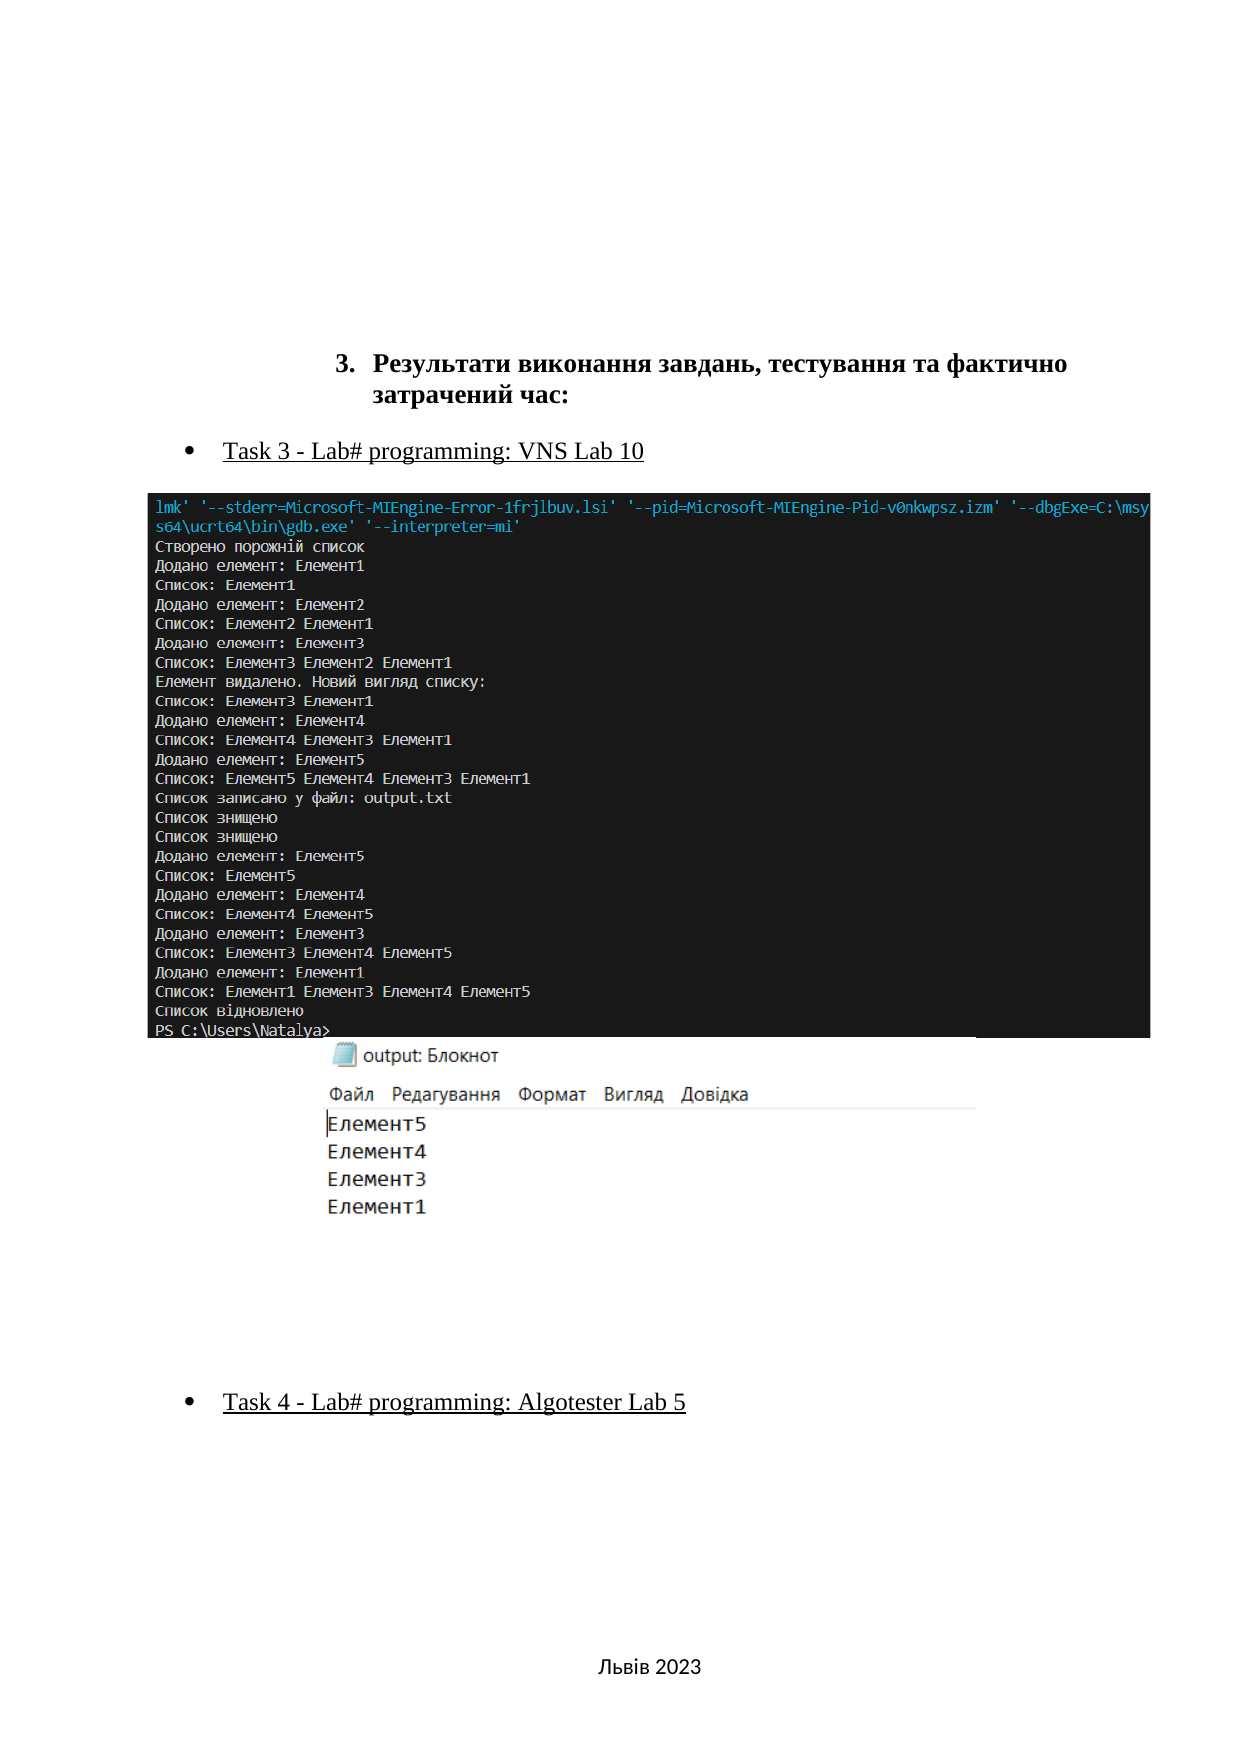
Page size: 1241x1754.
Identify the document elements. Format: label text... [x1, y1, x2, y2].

list Task 3 - Lab# programming: VNS Lab 10 [185, 436, 1152, 465]
list Task 4 - Lab# programming: Algotester Lab 5 [185, 1387, 1152, 1416]
picture [147, 493, 1151, 1359]
list Результати виконання завдань, тестування та фактично затрачений час: [335, 347, 1152, 409]
